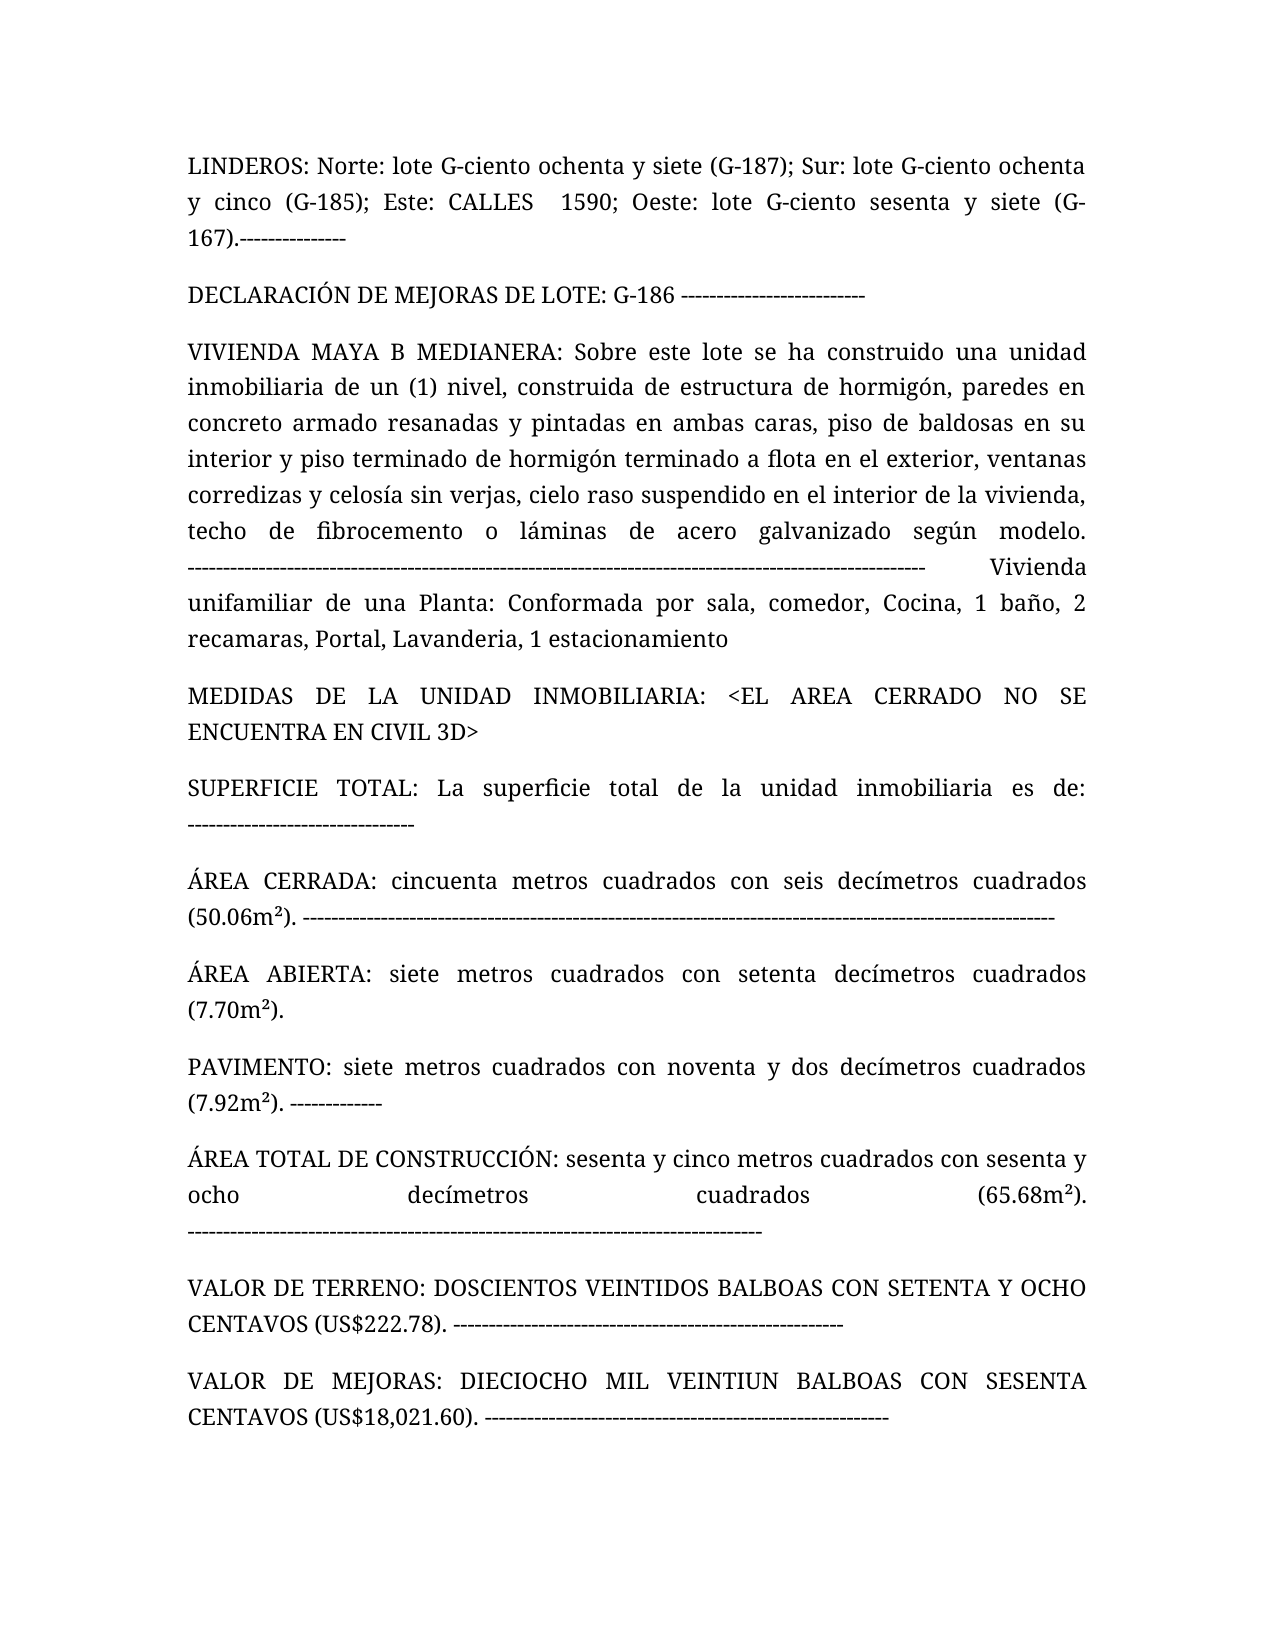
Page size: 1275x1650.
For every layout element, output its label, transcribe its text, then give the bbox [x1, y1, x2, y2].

text SUPERFICIE TOTAL: La superficie total de la unidad inmobiliaria es de: -------------------------------- [187, 772, 1087, 839]
text MEDIDAS DE LA UNIDAD INMOBILIARIA: <EL AREA CERRADO NO SE ENCUENTRA EN CIVIL 3D> [187, 680, 1087, 747]
text VALOR DE TERRENO: DOSCIENTOS VEINTIDOS BALBOAS CON SETENTA Y OCHO CENTAVOS (US$222.78). ------------------------------------------------------- [187, 1272, 1087, 1339]
text VALOR DE MEJORAS: DIECIOCHO MIL VEINTIUN BALBOAS CON SESENTA CENTAVOS (US$18,021.60). --------------------------------------------------------- [187, 1364, 1087, 1432]
text ÁREA ABIERTA: siete metros cuadrados con setenta decímetros cuadrados (7.70m²). [187, 958, 1087, 1025]
text DECLARACIÓN DE MEJORAS DE LOTE: G-186 -------------------------- [187, 279, 1087, 310]
text ÁREA TOTAL DE CONSTRUCCIÓN: sesenta y cinco metros cuadrados con sesenta y ocho decímetros cuadrados (65.68m²). --------------------------------------------------------------------------------- [187, 1143, 1087, 1246]
text PAVIMENTO: siete metros cuadrados con noventa y dos decímetros cuadrados (7.92m²). ------------- [187, 1051, 1087, 1118]
text VIVIENDA MAYA B MEDIANERA: Sobre este lote se ha construido una unidad inmobiliaria de un (1) nivel, construida de estructura de hormigón, paredes en concreto armado resanadas y pintadas en ambas caras, piso de baldosas en su interior y piso terminado de hormigón terminado a flota en el exterior, ventanas corredizas y celosía sin verjas, cielo raso suspendido en el interior de la vivienda, techo de fibrocemento o láminas de acero galvanizado según modelo. -------------------------------------------------------------------------------------------------------- Vivienda unifamiliar de una Planta: Conformada por sala, comedor, Cocina, 1 baño, 2 recamaras, Portal, Lavanderia, 1 estacionamiento [187, 335, 1087, 654]
text LINDEROS: Norte: lote G-ciento ochenta y siete (G-187); Sur: lote G-ciento ochenta y cinco (G-185); Este: CALLES 1590; Oeste: lote G-ciento sesenta y siete (G-167).--------------- [187, 150, 1087, 253]
text ÁREA CERRADA: cincuenta metros cuadrados con seis decímetros cuadrados (50.06m²). ---------------------------------------------------------------------------------------------------------- [187, 865, 1087, 932]
